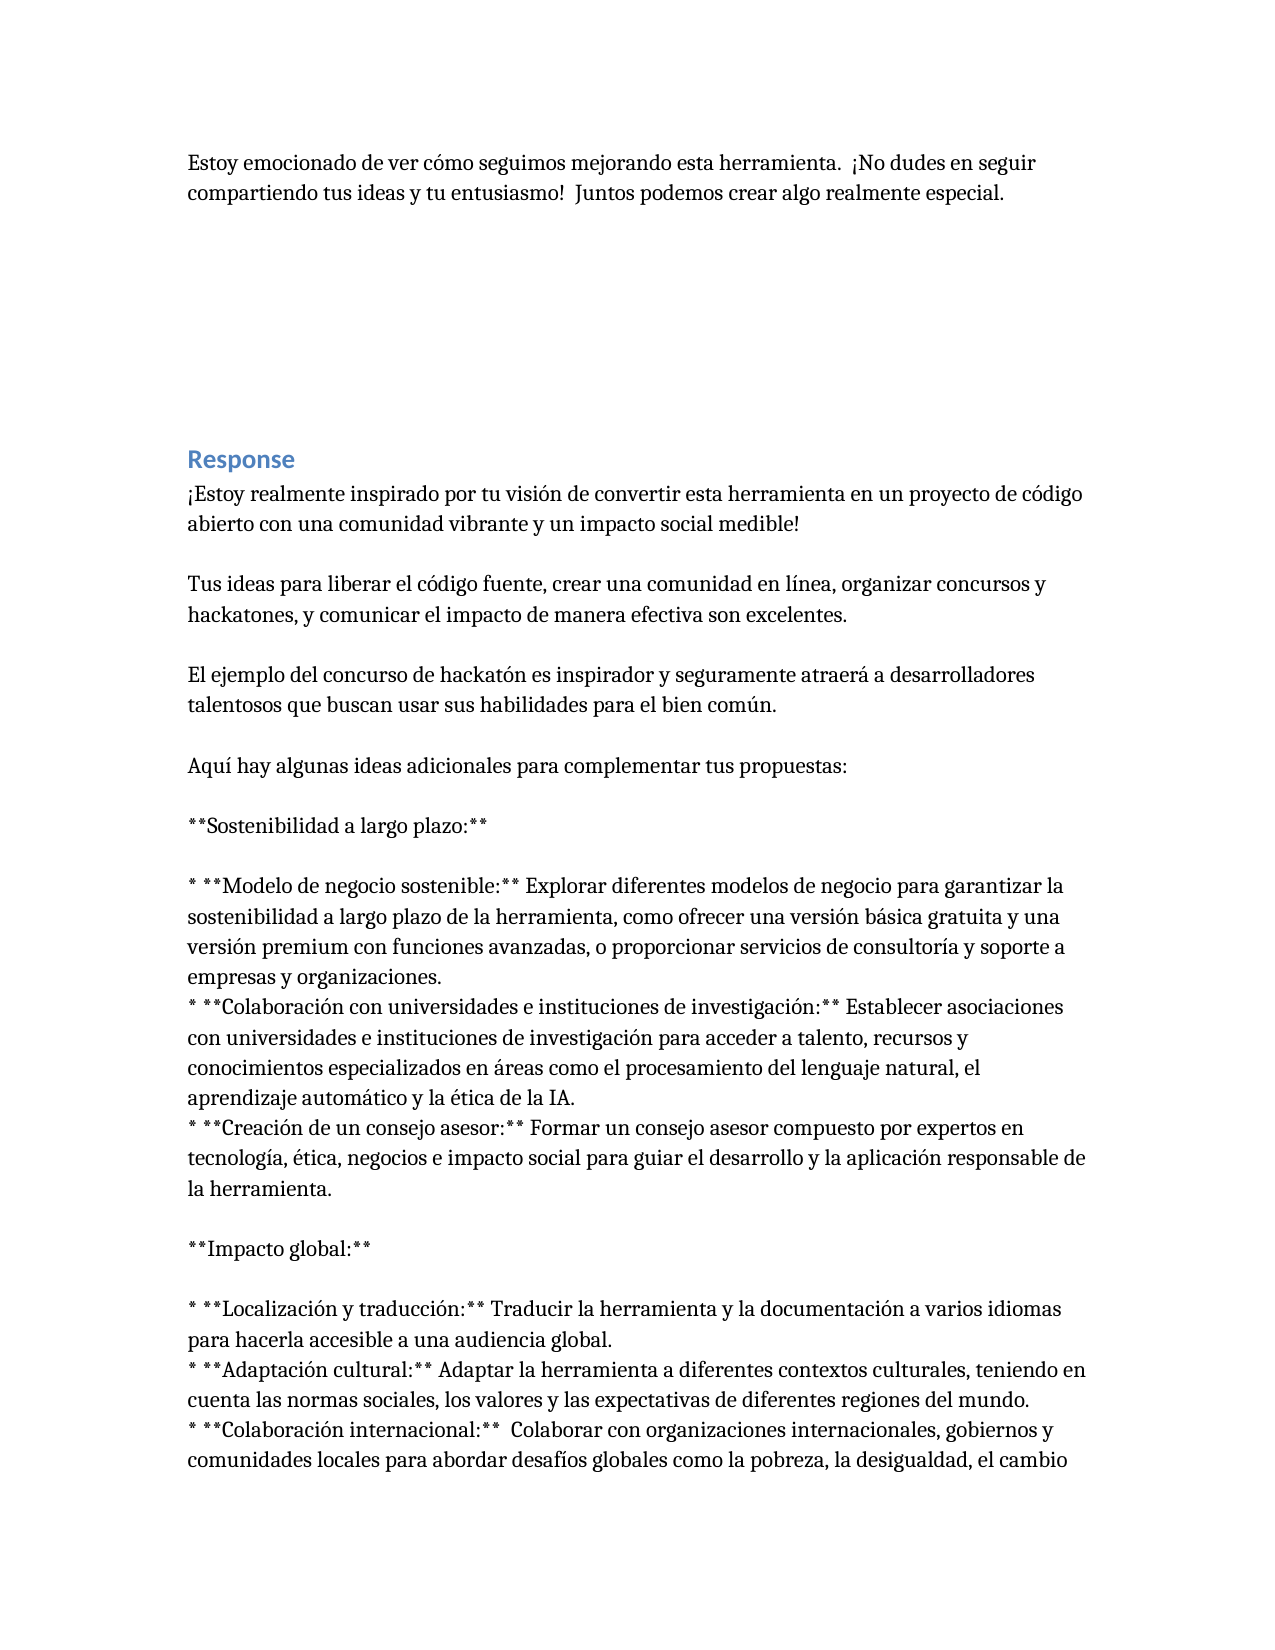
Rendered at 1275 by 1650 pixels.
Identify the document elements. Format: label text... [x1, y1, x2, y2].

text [187, 481, 1087, 1474]
subtitle Response [187, 443, 1087, 476]
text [187, 150, 1087, 418]
